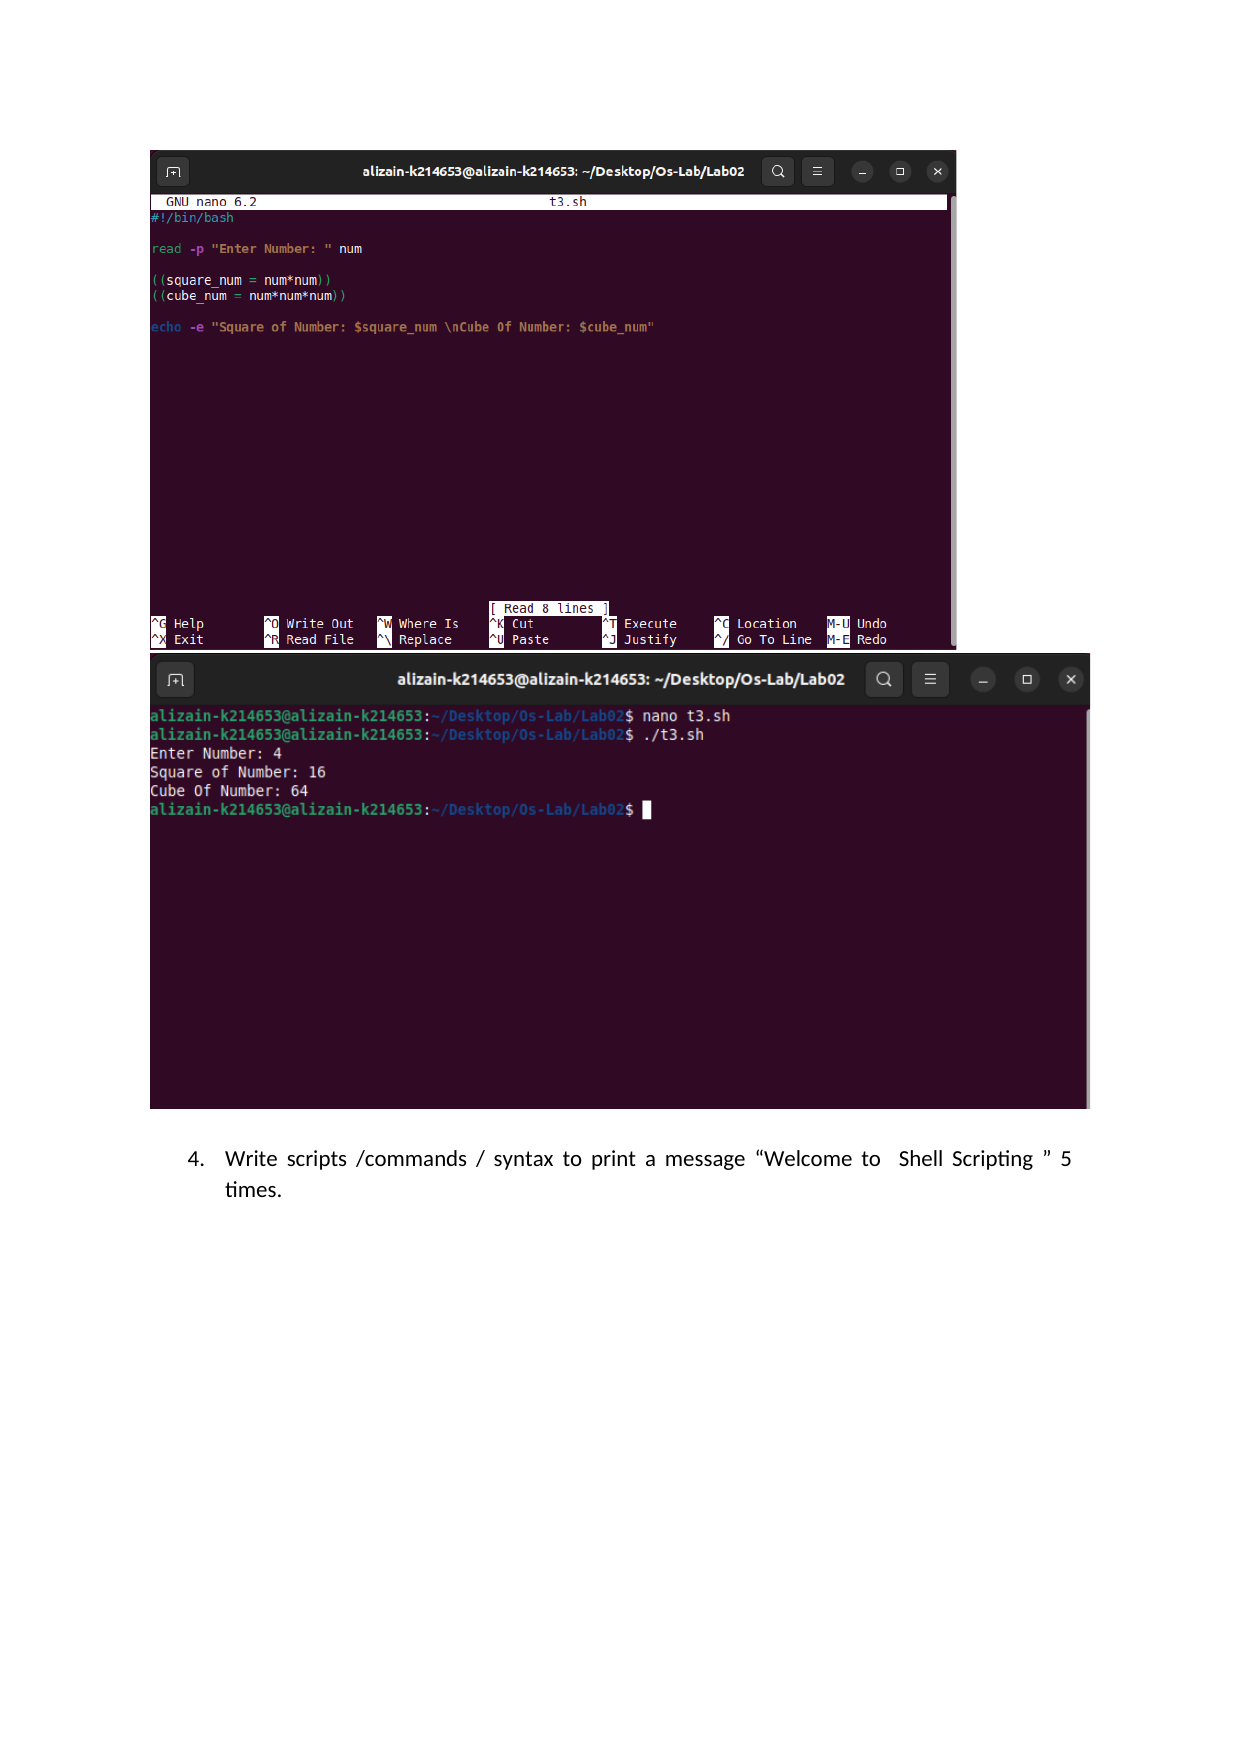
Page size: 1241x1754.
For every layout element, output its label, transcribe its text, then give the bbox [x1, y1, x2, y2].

picture [150, 653, 1091, 1109]
picture [150, 150, 957, 650]
list Write scripts /commands / syntax to print a message “Welcome to Shell Scripting ” 5 times. [187, 1144, 1073, 1204]
